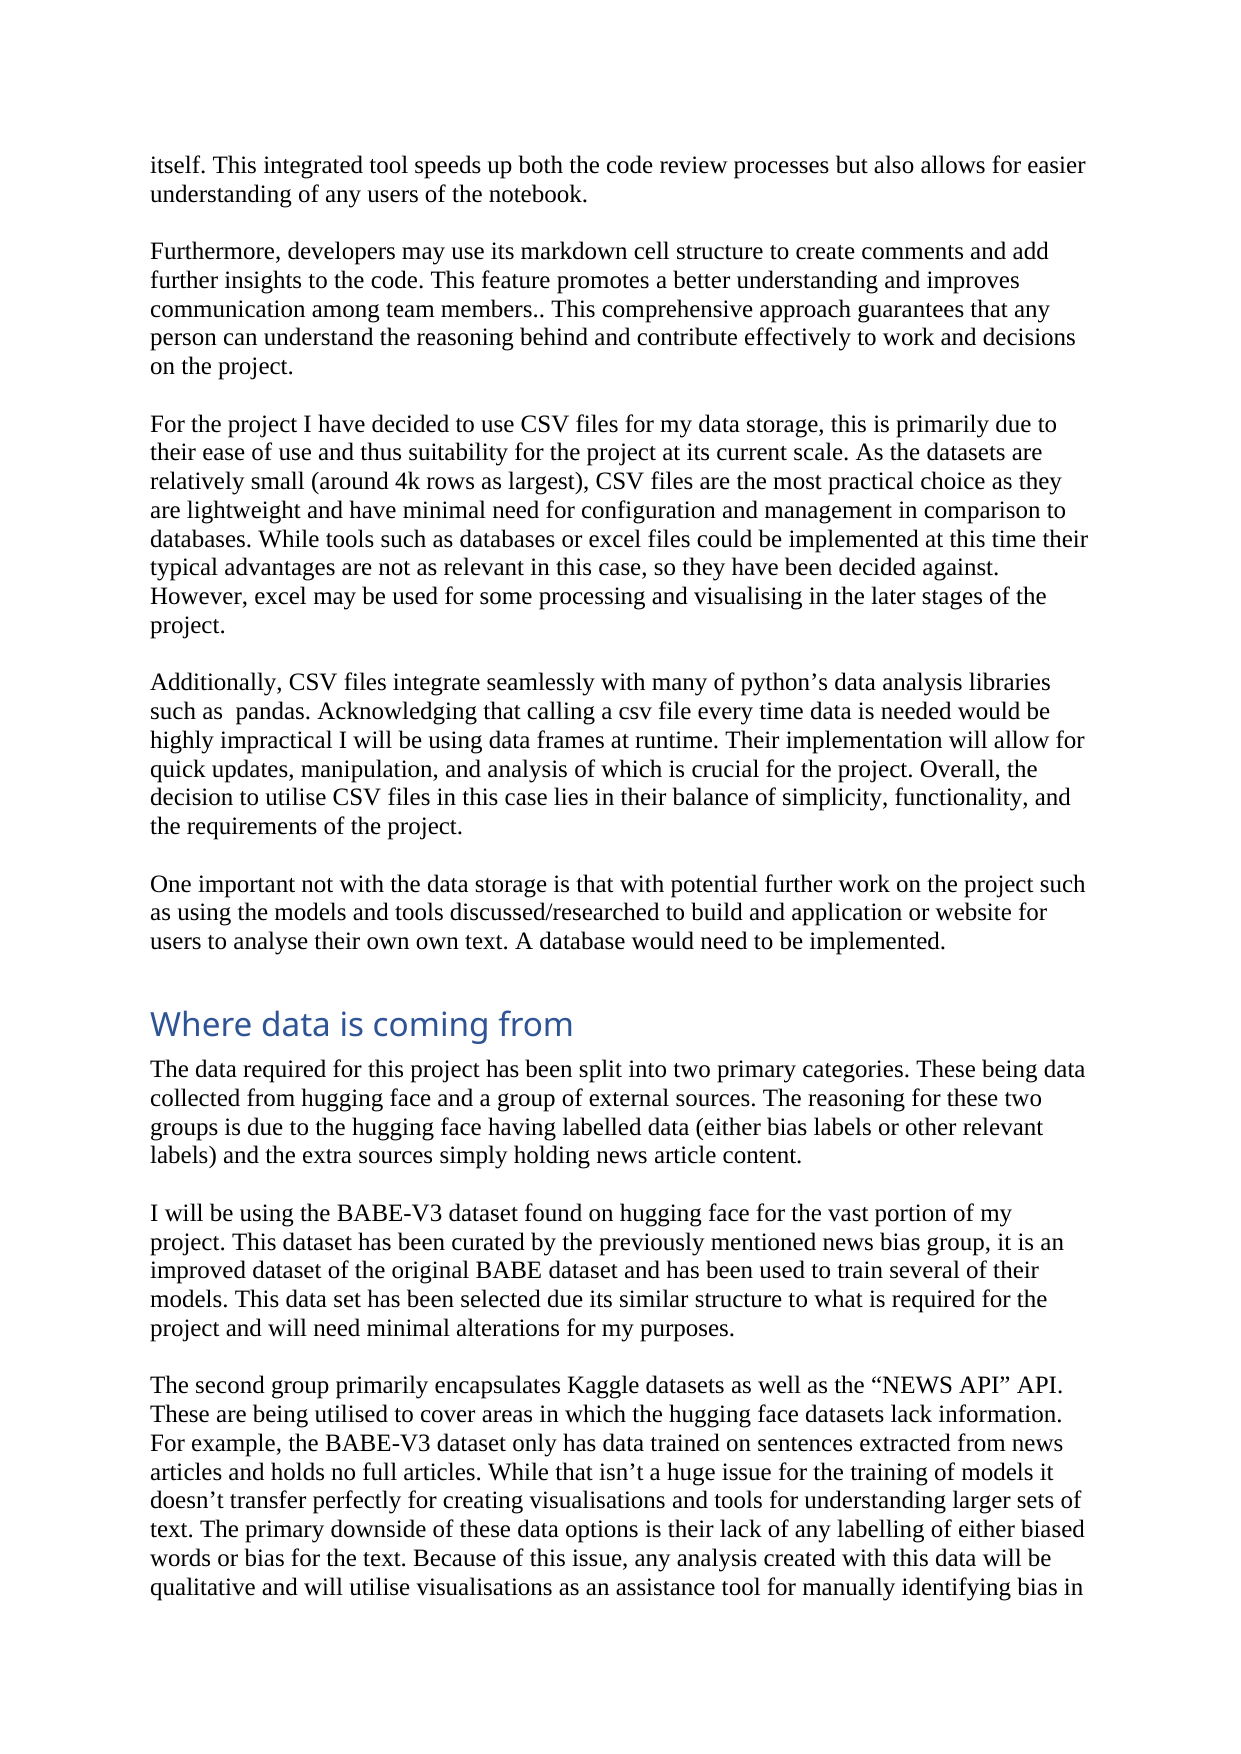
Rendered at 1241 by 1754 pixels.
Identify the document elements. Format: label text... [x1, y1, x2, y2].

text For the project I have decided to use CSV files for my data storage, this is primarily due to their ease of use and thus suitability for the project at its current scale. As the datasets are relatively small (around 4k rows as largest), CSV files are the most practical choice as they are lightweight and have minimal need for configuration and management in comparison to databases. While tools such as databases or excel files could be implemented at this time their typical advantages are not as relevant in this case, so they have been decided against. However, excel may be used for some processing and visualising in the later stages of the project. [150, 409, 1090, 639]
text Additionally, CSV files integrate seamlessly with many of python’s data analysis libraries such as pandas. Acknowledging that calling a csv file every time data is needed would be highly impractical I will be using data frames at runtime. Their implementation will allow for quick updates, manipulation, and analysis of which is crucial for the project. Overall, the decision to utilise CSV files in this case lies in their balance of simplicity, functionality, and the requirements of the project. [150, 667, 1090, 840]
text Furthermore, developers may use its markdown cell structure to create comments and add further insights to the code. This feature promotes a better understanding and improves communication among team members.. This comprehensive approach guarantees that any person can understand the reasoning behind and contribute effectively to work and decisions on the project. [150, 236, 1090, 380]
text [150, 1370, 1090, 1600]
text The data required for this project has been split into two primary categories. These being data collected from hugging face and a group of external sources. The reasoning for these two groups is due to the hugging face having labelled data (either bias labels or other relevant labels) and the extra sources simply holding news article content. [150, 1054, 1090, 1169]
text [150, 150, 1090, 207]
text I will be using the BABE-V3 dataset found on hugging face for the vast portion of my project. This dataset has been curated by the previously mentioned news bias group, it is an improved dataset of the original BABE dataset and has been used to train several of their models. This data set has been selected due its similar structure to what is required for the project and will need minimal alterations for my purposes. [150, 1198, 1090, 1342]
text One important not with the data storage is that with potential further work on the project such as using the models and tools discussed/researched to build and application or website for users to analyse their own own text. A database would need to be implemented. [150, 869, 1090, 955]
subtitle Where data is coming from [150, 1000, 1090, 1046]
